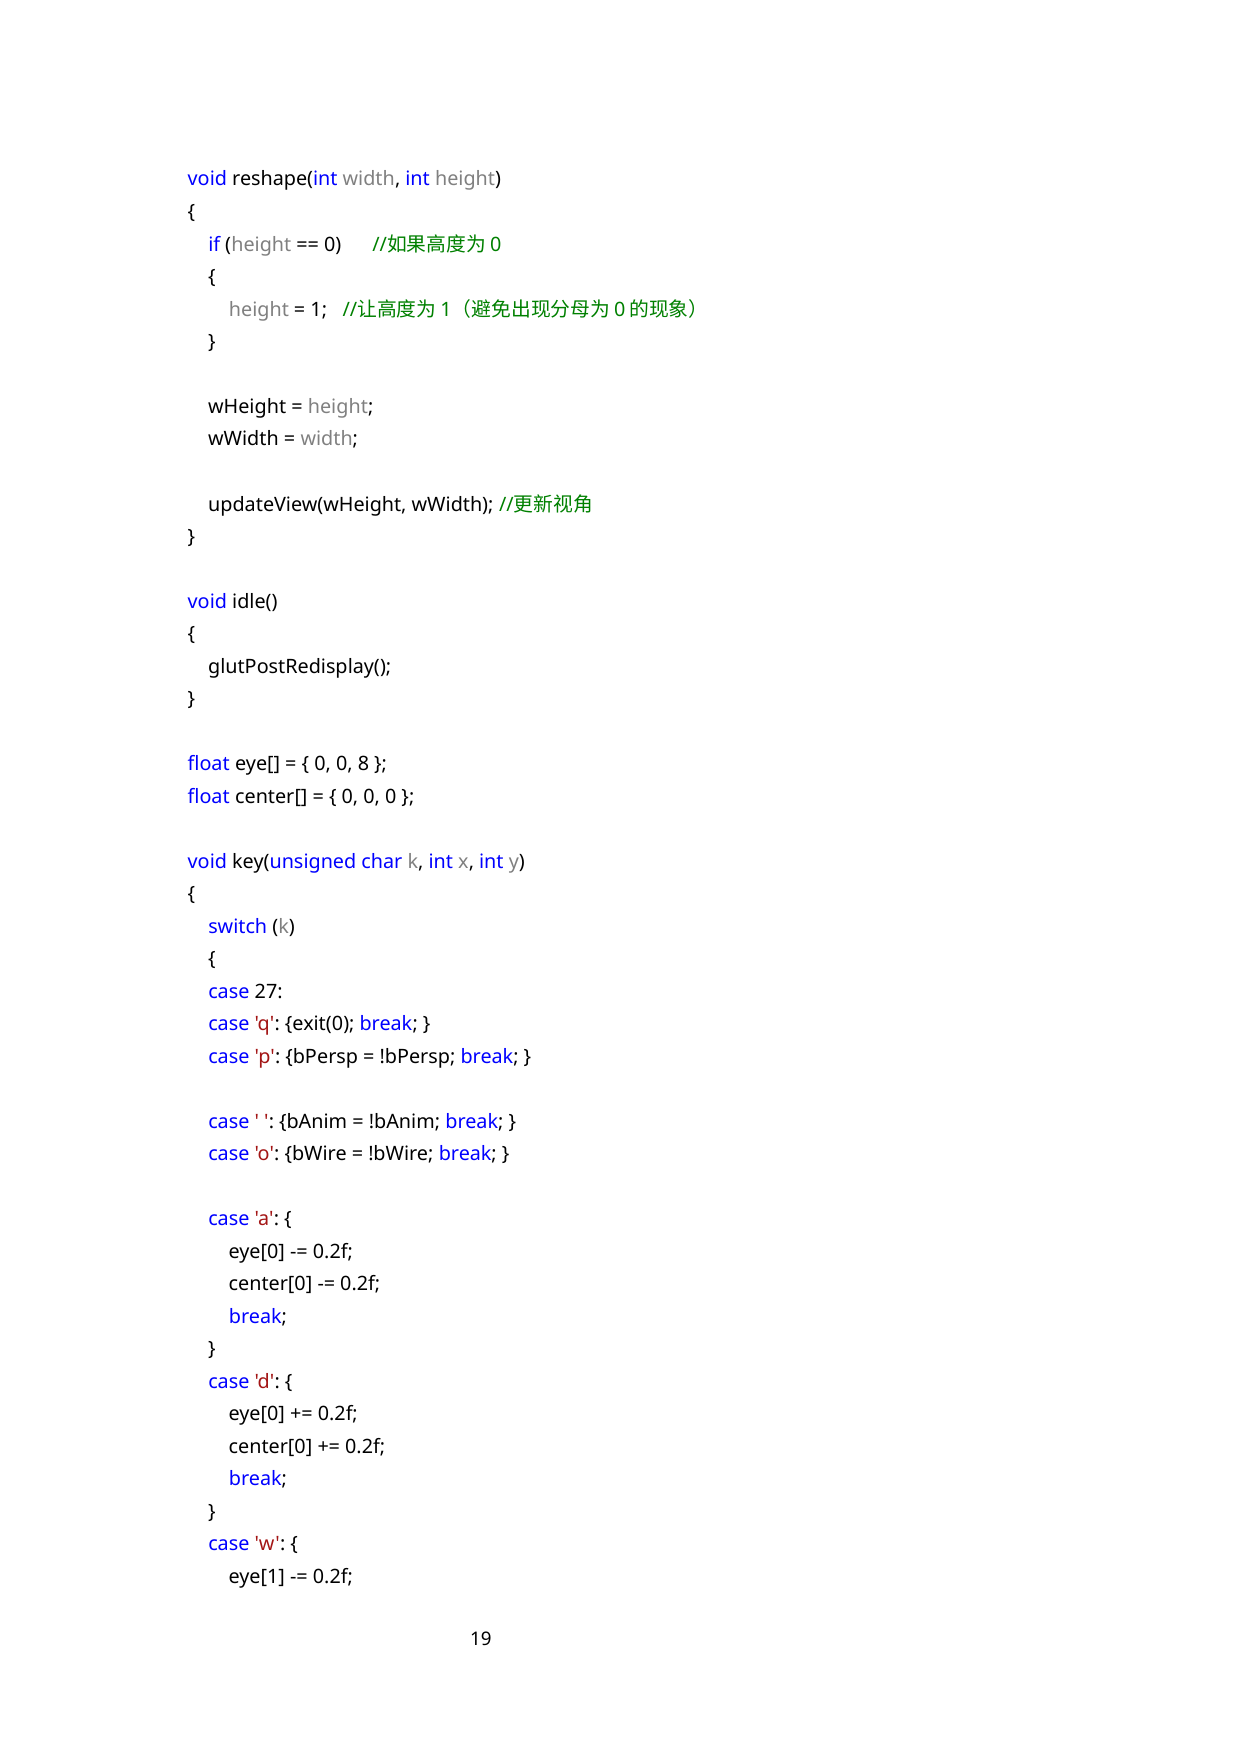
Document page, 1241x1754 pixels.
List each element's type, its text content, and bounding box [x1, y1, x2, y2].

text eye[0] += 0.2f; [187, 1397, 1053, 1429]
text wWidth = width; [187, 422, 1053, 454]
text break; [187, 1299, 1053, 1332]
text updateView(wHeight, wWidth); //更新视角 [187, 487, 1053, 519]
text case ' ': {bAnim = !bAnim; break; } [187, 1104, 1053, 1137]
text case 'p': {bPersp = !bPersp; break; } [187, 1039, 1053, 1072]
text case 'o': {bWire = !bWire; break; } [187, 1137, 1053, 1169]
text { [187, 617, 1053, 649]
text { [187, 194, 1053, 227]
text eye[0] -= 0.2f; [187, 1234, 1053, 1267]
text void idle() [187, 584, 1053, 617]
text { [187, 259, 1053, 292]
text void reshape(int width, int height) [187, 162, 1053, 194]
text glutPostRedisplay(); [187, 649, 1053, 682]
text center[0] += 0.2f; [187, 1429, 1053, 1462]
text case 'd': { [187, 1364, 1053, 1397]
text case 'a': { [187, 1202, 1053, 1234]
text } [187, 1494, 1053, 1527]
text break; [187, 1462, 1053, 1494]
text } [187, 519, 1053, 552]
text height = 1; //让高度为1（避免出现分母为0的现象） [187, 292, 1053, 324]
text center[0] -= 0.2f; [187, 1267, 1053, 1299]
text float eye[] = { 0, 0, 8 }; [187, 747, 1053, 779]
text if (height == 0) //如果高度为0 [187, 227, 1053, 259]
text eye[1] -= 0.2f; [187, 1559, 1053, 1592]
text } [187, 1332, 1053, 1364]
text case 27: [187, 974, 1053, 1007]
text case 'w': { [187, 1527, 1053, 1559]
text { [187, 942, 1053, 974]
text float center[] = { 0, 0, 0 }; [187, 779, 1053, 812]
text } [187, 324, 1053, 357]
text void key(unsigned char k, int x, int y) [187, 844, 1053, 877]
text } [187, 682, 1053, 714]
text { [187, 877, 1053, 909]
text switch (k) [187, 909, 1053, 942]
text wHeight = height; [187, 389, 1053, 422]
text case 'q': {exit(0); break; } [187, 1007, 1053, 1039]
